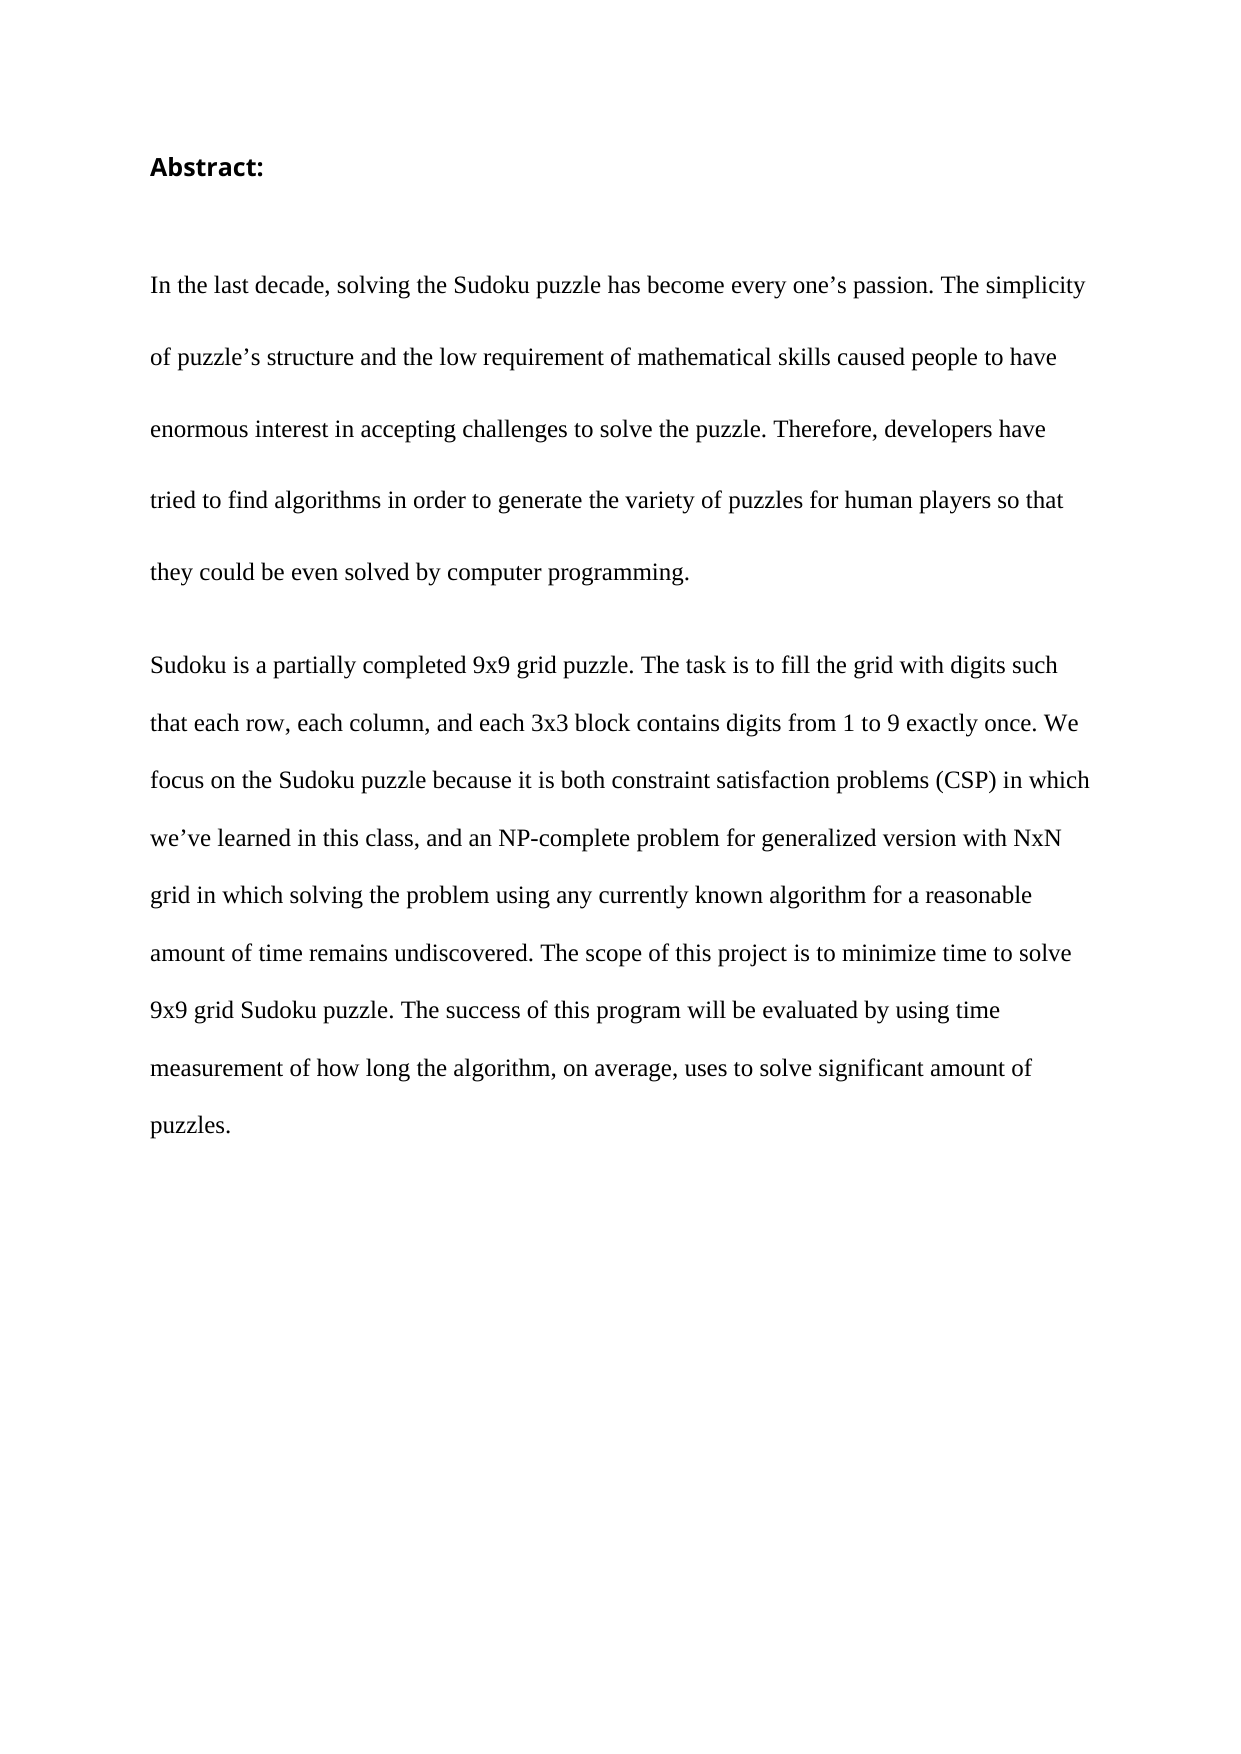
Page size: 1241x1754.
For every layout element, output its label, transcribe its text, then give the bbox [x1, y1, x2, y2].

text Sudoku is a partially completed 9x9 grid puzzle. The task is to fill the grid with digits such that each row, each column, and each 3x3 block contains digits from 1 to 9 exactly once. We focus on the Sudoku puzzle because it is both constraint satisfaction problems (CSP) in which we’ve learned in this class, and an NP-complete problem for generalized version with NxN grid in which solving the problem using any currently known algorithm for a reasonable amount of time remains undiscovered. The scope of this project is to minimize time to solve 9x9 grid Sudoku puzzle. The success of this program will be evaluated by using time measurement of how long the algorithm, on average, uses to solve significant amount of puzzles. [150, 650, 1090, 1139]
text Abstract: [150, 150, 1090, 184]
text In the last decade, solving the Sudoku puzzle has become every one’s passion. The simplicity of puzzle’s structure and the low requirement of mathematical skills caused people to have enormous interest in accepting challenges to solve the puzzle. Therefore, developers have tried to find algorithms in order to generate the variety of puzzles for human players so that they could be even solved by computer programming. [150, 270, 1090, 586]
